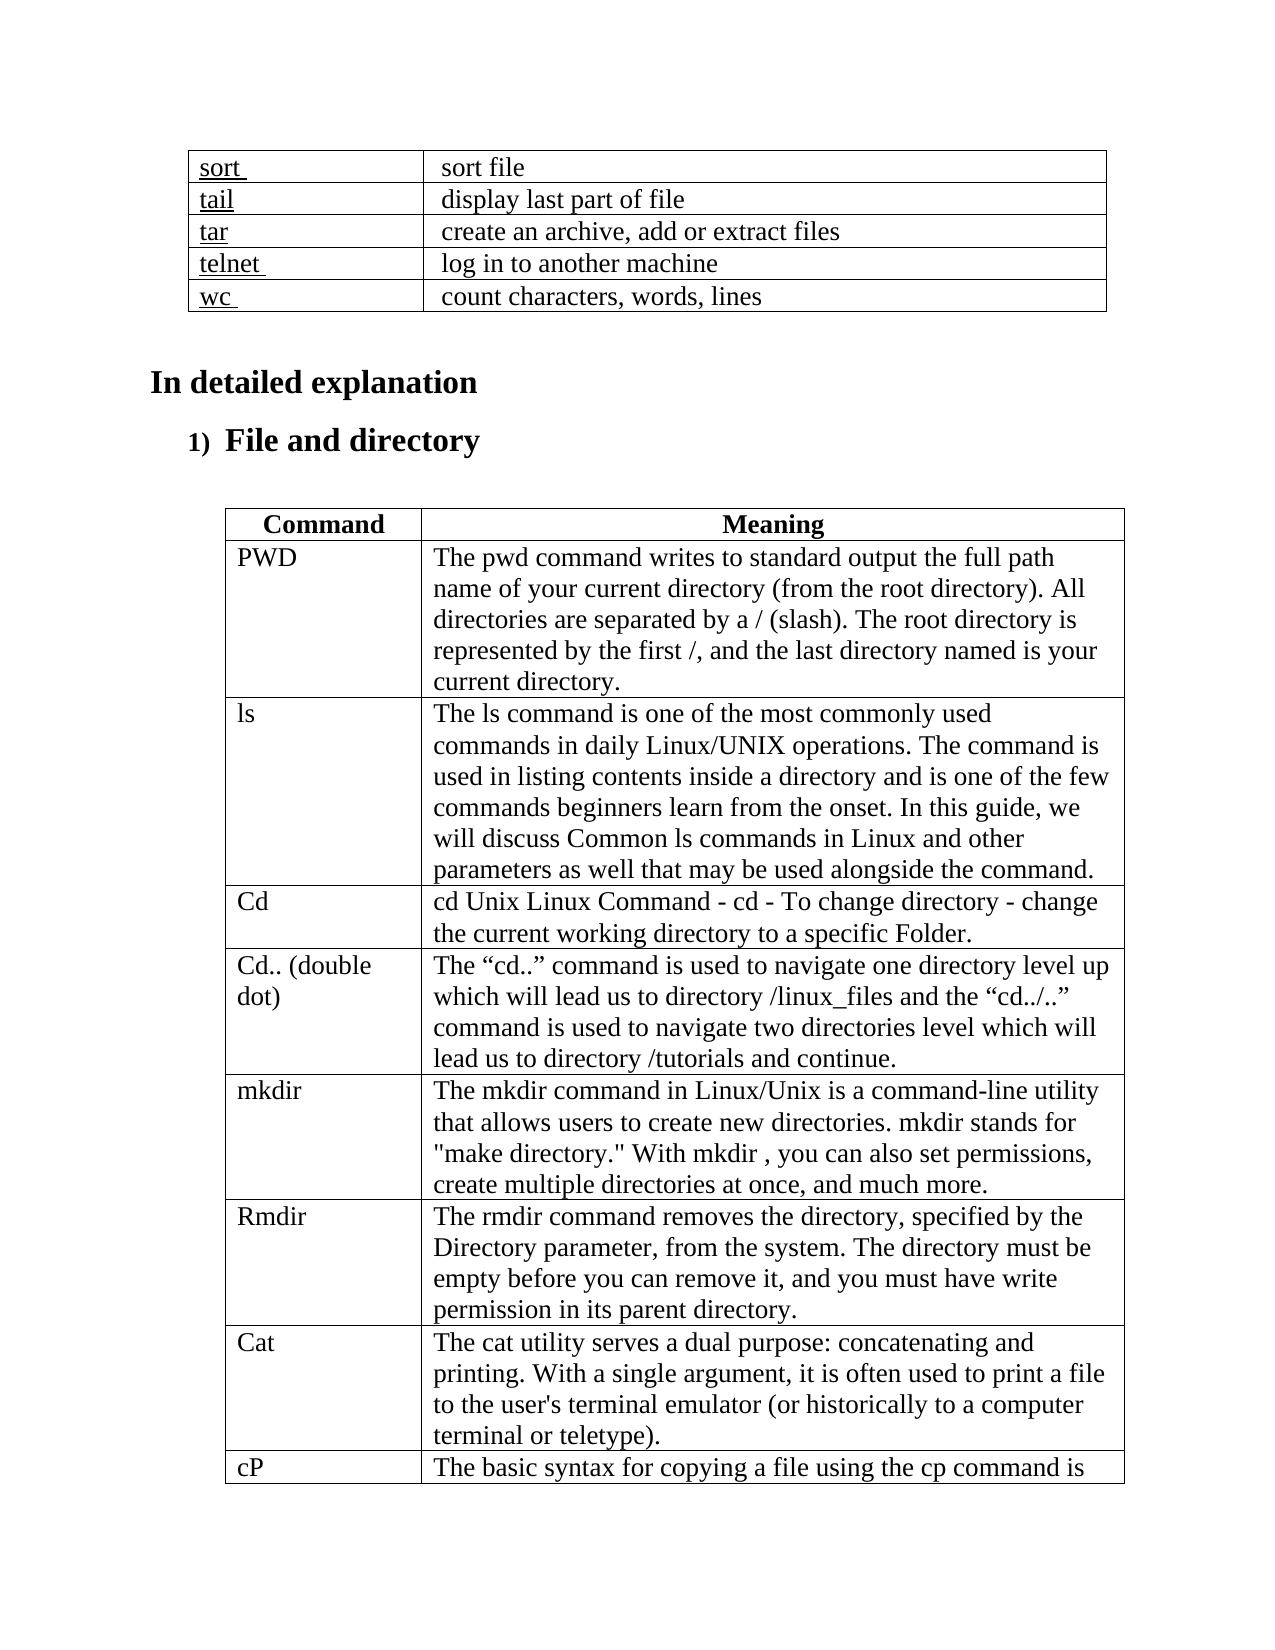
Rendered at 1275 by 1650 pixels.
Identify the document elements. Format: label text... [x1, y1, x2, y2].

table_cell tail [189, 183, 423, 214]
table_cell Rmdir [226, 1200, 421, 1325]
table_cell count characters, words, lines [424, 280, 1106, 311]
table_cell The rmdir command removes the directory, specified by the Directory parameter, from the system. The directory must be empty before you can remove it, and you must have write permission in its parent directory. [422, 1200, 1124, 1325]
table_header Meaning [422, 509, 1124, 540]
table_cell cP [226, 1451, 421, 1482]
table_cell create an archive, add or extract files [424, 215, 1106, 247]
table_cell telnet [189, 248, 423, 279]
table_cell display last part of file [424, 183, 1106, 214]
text In detailed explanation [150, 362, 1125, 401]
table_cell The pwd command writes to standard output the full path name of your current directory (from the root directory). All directories are separated by a / (slash). The root directory is represented by the first /, and the last directory named is your current directory. [422, 541, 1124, 697]
table_cell ls [226, 698, 421, 884]
table_cell Cat [226, 1326, 421, 1450]
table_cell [422, 1451, 1124, 1482]
table_cell The “cd..” command is used to navigate one directory level up which will lead us to directory /linux_files and the “cd../..” command is used to navigate two directories level which will lead us to directory /tutorials and continue. [422, 949, 1124, 1073]
table_header Command [226, 509, 421, 540]
table_cell wc [189, 280, 423, 311]
table_cell Cd.. (double dot) [226, 949, 421, 1073]
table_cell tar [189, 215, 423, 247]
table_cell The ls command is one of the most commonly used commands in daily Linux/UNIX operations. The command is used in listing contents inside a directory and is one of the few commands beginners learn from the onset. In this guide, we will discuss Common ls commands in Linux and other parameters as well that may be used alongside the command. [422, 698, 1124, 884]
list File and directory [187, 420, 1125, 489]
table_cell mkdir [226, 1075, 421, 1199]
table_cell Cd [226, 886, 421, 948]
table_cell The mkdir command in Linux/Unix is a command-line utility that allows users to create new directories. mkdir stands for "make directory." With mkdir , you can also set permissions, create multiple directories at once, and much more. [422, 1075, 1124, 1199]
table_cell PWD [226, 541, 421, 697]
table_cell sort file [424, 151, 1106, 182]
table_cell The cat utility serves a dual purpose: concatenating and printing. With a single argument, it is often used to print a file to the user's terminal emulator (or historically to a computer terminal or teletype). [422, 1326, 1124, 1450]
table_cell sort [189, 151, 423, 182]
table_cell cd Unix Linux Command - cd - To change directory - change the current working directory to a specific Folder. [422, 886, 1124, 948]
table_cell log in to another machine [424, 248, 1106, 279]
